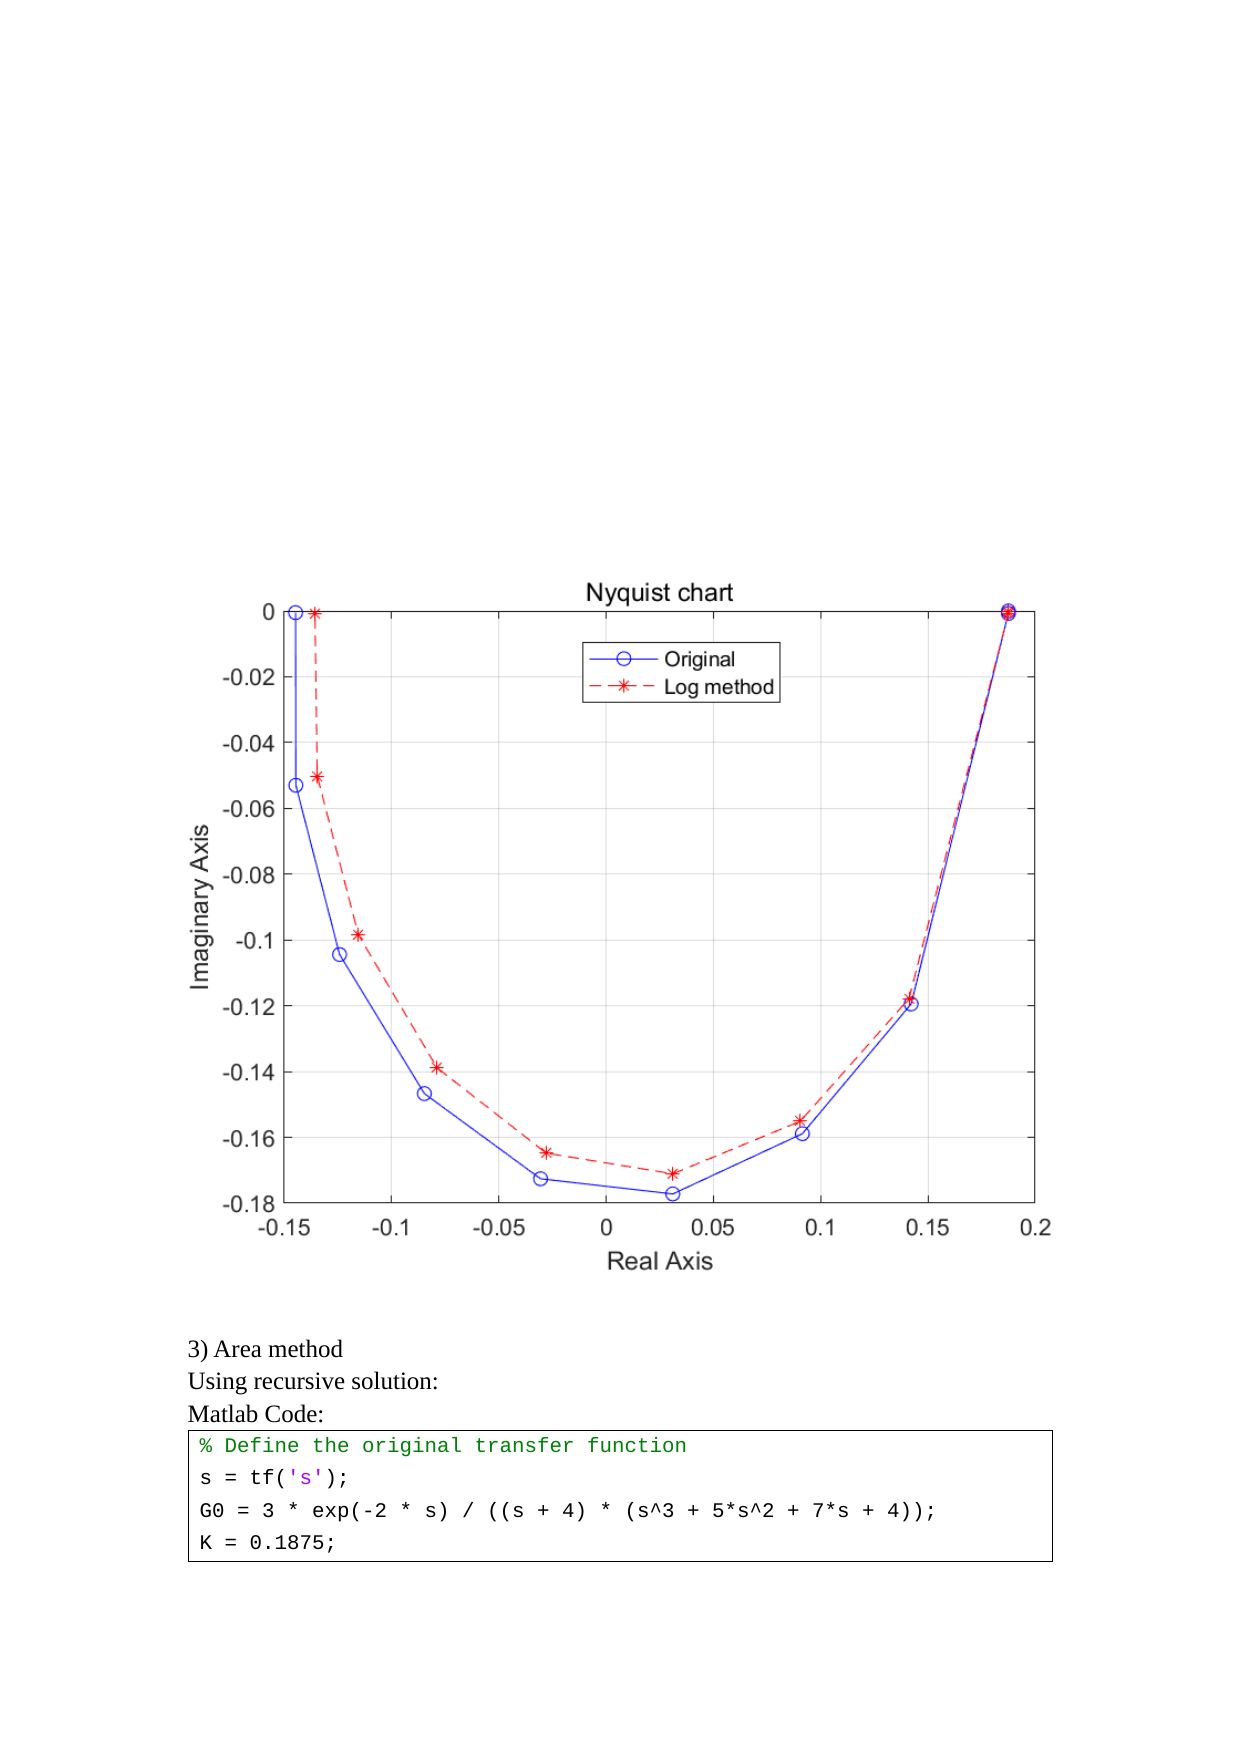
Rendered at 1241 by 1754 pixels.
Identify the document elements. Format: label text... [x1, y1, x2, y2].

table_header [189, 1431, 1052, 1561]
picture [187, 580, 1053, 1273]
text Using recursive solution: [187, 1364, 1053, 1397]
text Matlab Code: [187, 1397, 1053, 1429]
text 3) Area method [187, 1332, 1053, 1364]
